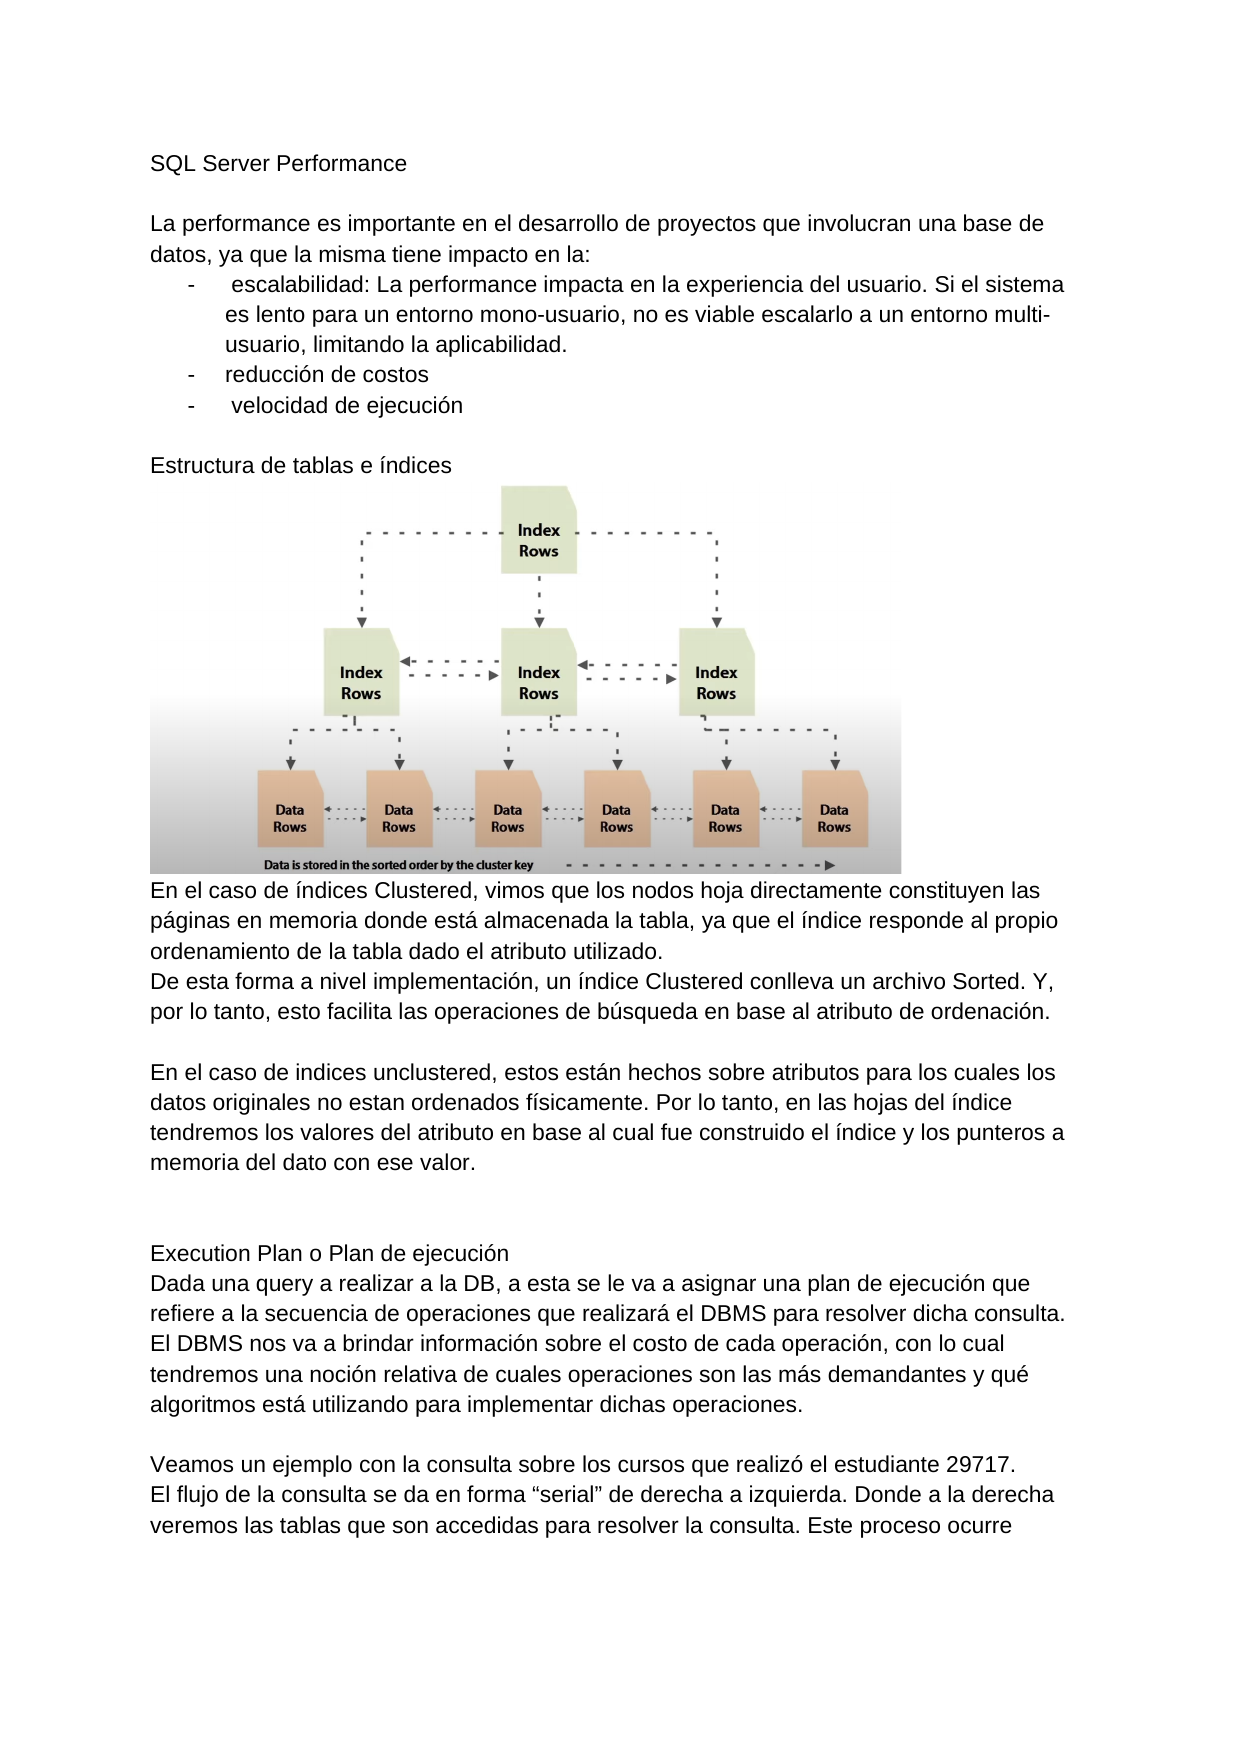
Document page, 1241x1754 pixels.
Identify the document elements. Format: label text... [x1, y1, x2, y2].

text En el caso de índices Clustered, vimos que los nodos hoja directamente constituyen las páginas en memoria donde está almacenada la tabla, ya que el índice responde al propio ordenamiento de la tabla dado el atributo utilizado. [150, 877, 1090, 964]
text En el caso de indices unclustered, estos están hechos sobre atributos para los cuales los datos originales no estan ordenados físicamente. Por lo tanto, en las hojas del índice tendremos los valores del atributo en base al cual fue construido el índice y los punteros a memoria del dato con ese valor. [150, 1058, 1090, 1176]
text Veamos un ejemplo con la consulta sobre los cursos que realizó el estudiante 29717. [150, 1451, 1090, 1478]
list velocidad de ejecución [187, 392, 1090, 418]
text SQL Server Performance [150, 150, 1090, 176]
text El DBMS nos va a brindar información sobre el costo de cada operación, con lo cual tendremos una noción relativa de cuales operaciones son las más demandantes y qué algoritmos está utilizando para implementar dichas operaciones. [150, 1330, 1090, 1417]
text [150, 1481, 1090, 1538]
text La performance es importante en el desarrollo de proyectos que involucran una base de datos, ya que la misma tiene impacto en la: [150, 210, 1090, 267]
text Estructura de tablas e índices [150, 452, 1090, 478]
text De esta forma a nivel implementación, un índice Clustered conlleva un archivo Sorted. Y, por lo tanto, esto facilita las operaciones de búsqueda en base al atributo de ordenación. [150, 968, 1090, 1024]
text Execution Plan o Plan de ejecución [150, 1240, 1090, 1266]
list escalabilidad: La performance impacta en la experiencia del usuario. Si el sistema es lento para un entorno mono-usuario, no es viable escalarlo a un entorno multi-usuario, limitando la aplicabilidad. [187, 271, 1090, 358]
text Dada una query a realizar a la DB, a esta se le va a asignar una plan de ejecución que refiere a la secuencia de operaciones que realizará el DBMS para resolver dicha consulta. [150, 1270, 1090, 1327]
picture [150, 482, 902, 874]
list reducción de costos [187, 361, 1090, 388]
